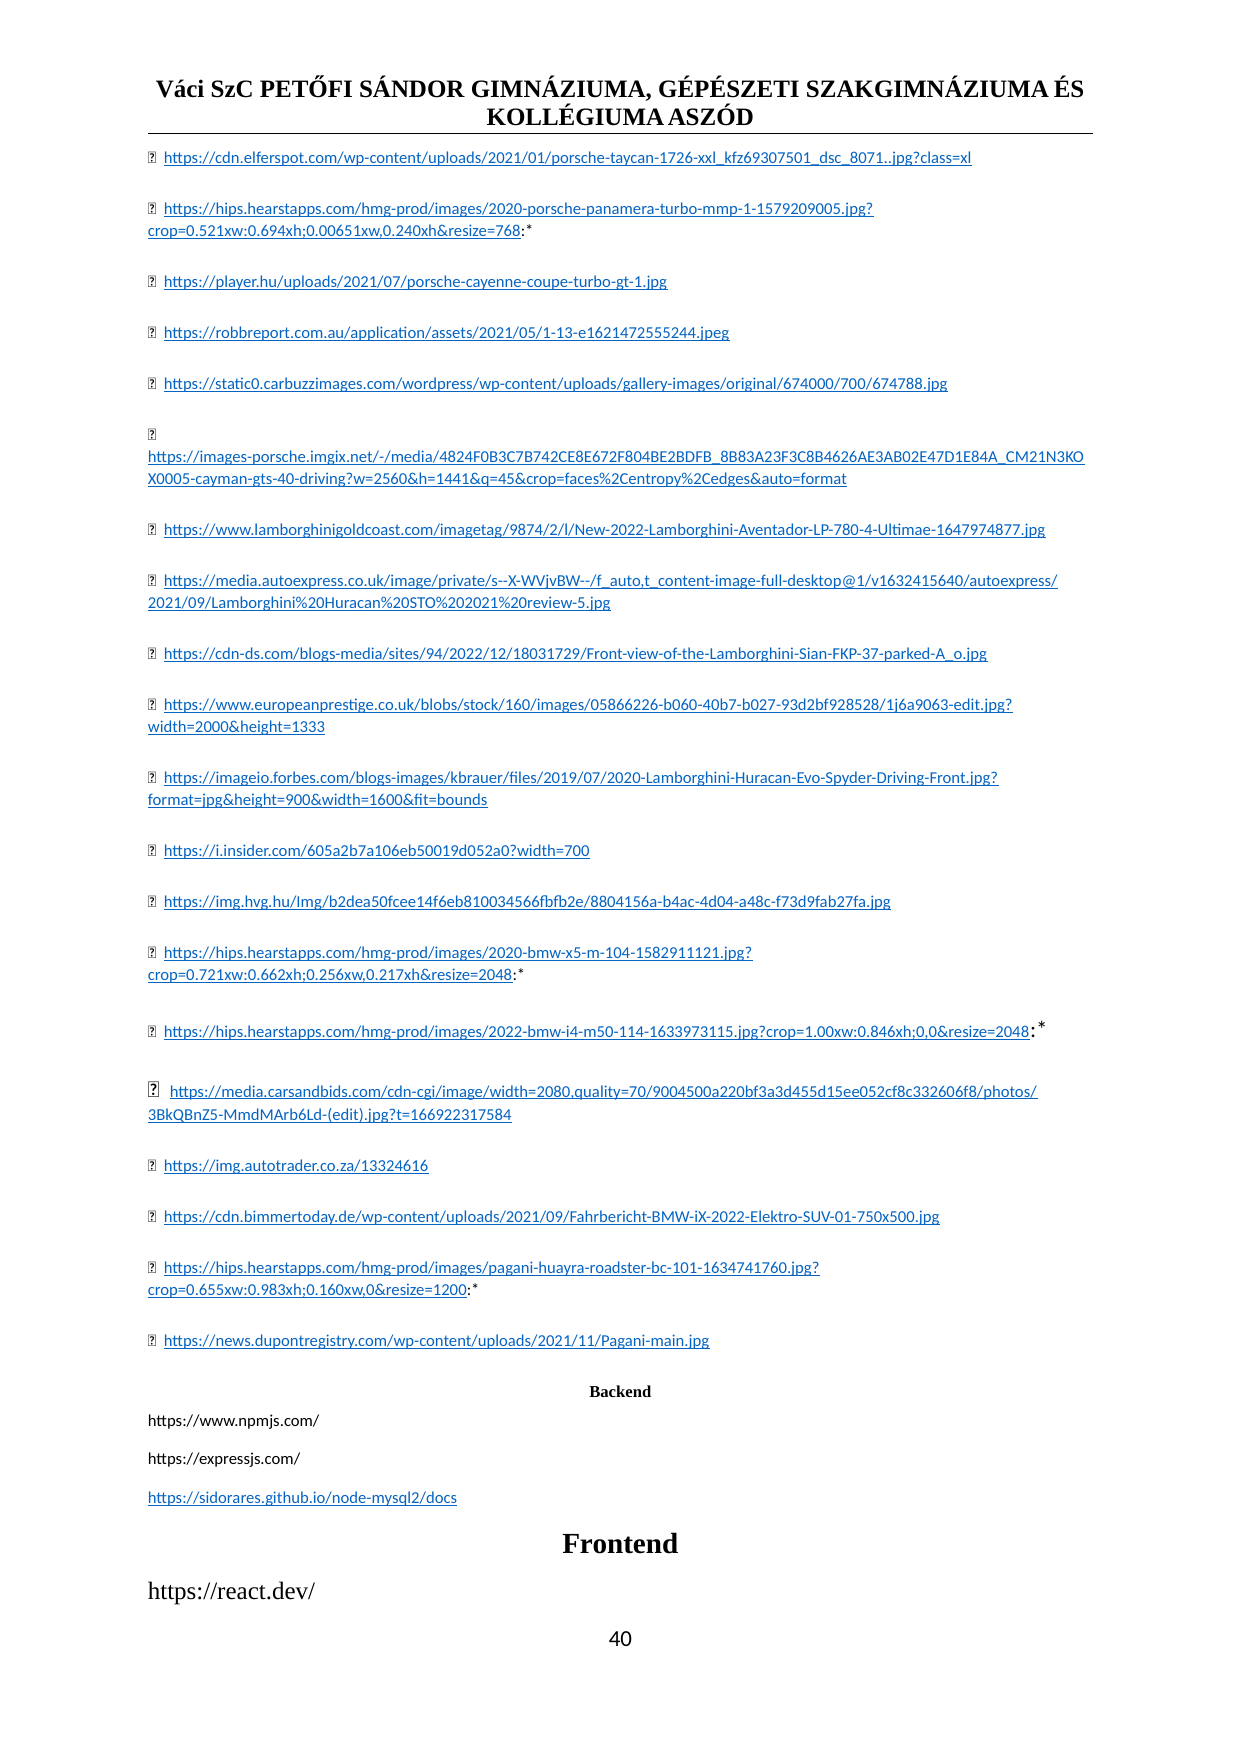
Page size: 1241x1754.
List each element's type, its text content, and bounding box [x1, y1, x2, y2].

text  https://hips.hearstapps.com/hmg-prod/images/pagani-huayra-roadster-bc-101-1634741760.jpg?crop=0.655xw:0.983xh;0.160xw,0&resize=1200:* [148, 1257, 1093, 1299]
text  https://robbreport.com.au/application/assets/2021/05/1-13-e1621472555244.jpeg [148, 323, 1093, 343]
text  https://images-porsche.imgix.net/-/media/4824F0B3C7B742CE8E672F804BE2BDFB_8B83A23F3C8B4626AE3AB02E47D1E84A_CM21N3KOX0005-cayman-gts-40-driving?w=2560&h=1441&q=45&crop=faces%2Centropy%2Cedges&auto=format [148, 425, 1093, 489]
text  https://hips.hearstapps.com/hmg-prod/images/2020-bmw-x5-m-104-1582911121.jpg?crop=0.721xw:0.662xh;0.256xw,0.217xh&resize=2048:* [148, 942, 1093, 984]
text  https://www.lamborghinigoldcoast.com/imagetag/9874/2/l/New-2022-Lamborghini-Aventador-LP-780-4-Ultimae-1647974877.jpg [148, 519, 1093, 540]
text https://sidorares.github.io/node-mysql2/docs [148, 1487, 1093, 1507]
text  https://media.autoexpress.co.uk/image/private/s--X-WVjvBW--/f_auto,t_content-image-full-desktop@1/v1632415640/autoexpress/2021/09/Lamborghini%20Huracan%20STO%202021%20review-5.jpg [148, 571, 1093, 613]
subtitle Backend [148, 1381, 1093, 1401]
text  https://www.europeanprestige.co.uk/blobs/stock/160/images/05866226-b060-40b7-b027-93d2bf928528/1j6a9063-edit.jpg?width=2000&height=1333 [148, 694, 1093, 737]
text  https://cdn.elferspot.com/wp-content/uploads/2021/01/porsche-taycan-1726-xxl_kfz69307501_dsc_8071..jpg?class=xl [148, 148, 1093, 168]
text  https://static0.carbuzzimages.com/wordpress/wp-content/uploads/gallery-images/original/674000/700/674788.jpg [148, 374, 1093, 394]
text  https://media.carsandbids.com/cdn-cgi/image/width=2080,quality=70/9004500a220bf3a3d455d15ee052cf8c332606f8/photos/3BkQBnZ5-MmdMArb6Ld-(edit).jpg?t=166922317584 [148, 1075, 1093, 1124]
text  https://img.autotrader.co.za/13324616 [148, 1155, 1093, 1176]
text  https://hips.hearstapps.com/hmg-prod/images/2022-bmw-i4-m50-114-1633973115.jpg?crop=1.00xw:0.846xh;0,0&resize=2048:* [148, 1015, 1093, 1043]
text  https://img.hvg.hu/Img/b2dea50fcee14f6eb810034566fbfb2e/8804156a-b4ac-4d04-a48c-f73d9fab27fa.jpg [148, 891, 1093, 912]
text  https://cdn-ds.com/blogs-media/sites/94/2022/12/18031729/Front-view-of-the-Lamborghini-Sian-FKP-37-parked-A_o.jpg [148, 643, 1093, 664]
text  https://news.dupontregistry.com/wp-content/uploads/2021/11/Pagani-main.jpg [148, 1330, 1093, 1351]
text  https://imageio.forbes.com/blogs-images/kbrauer/files/2019/07/2020-Lamborghini-Huracan-Evo-Spyder-Driving-Front.jpg?format=jpg&height=900&width=1600&fit=bounds [148, 767, 1093, 809]
text  https://i.insider.com/605a2b7a106eb50019d052a0?width=700 [148, 840, 1093, 861]
text https://www.npmjs.com/ [148, 1410, 1093, 1430]
text  https://player.hu/uploads/2021/07/porsche-cayenne-coupe-turbo-gt-1.jpg [148, 272, 1093, 292]
text https://expressjs.com/ [148, 1449, 1093, 1469]
subtitle Frontend [148, 1526, 1093, 1559]
text https://react.dev/ [148, 1576, 1093, 1605]
text  https://cdn.bimmertoday.de/wp-content/uploads/2021/09/Fahrbericht-BMW-iX-2022-Elektro-SUV-01-750x500.jpg [148, 1206, 1093, 1227]
text  https://hips.hearstapps.com/hmg-prod/images/2020-porsche-panamera-turbo-mmp-1-1579209005.jpg?crop=0.521xw:0.694xh;0.00651xw,0.240xh&resize=768:* [148, 199, 1093, 241]
